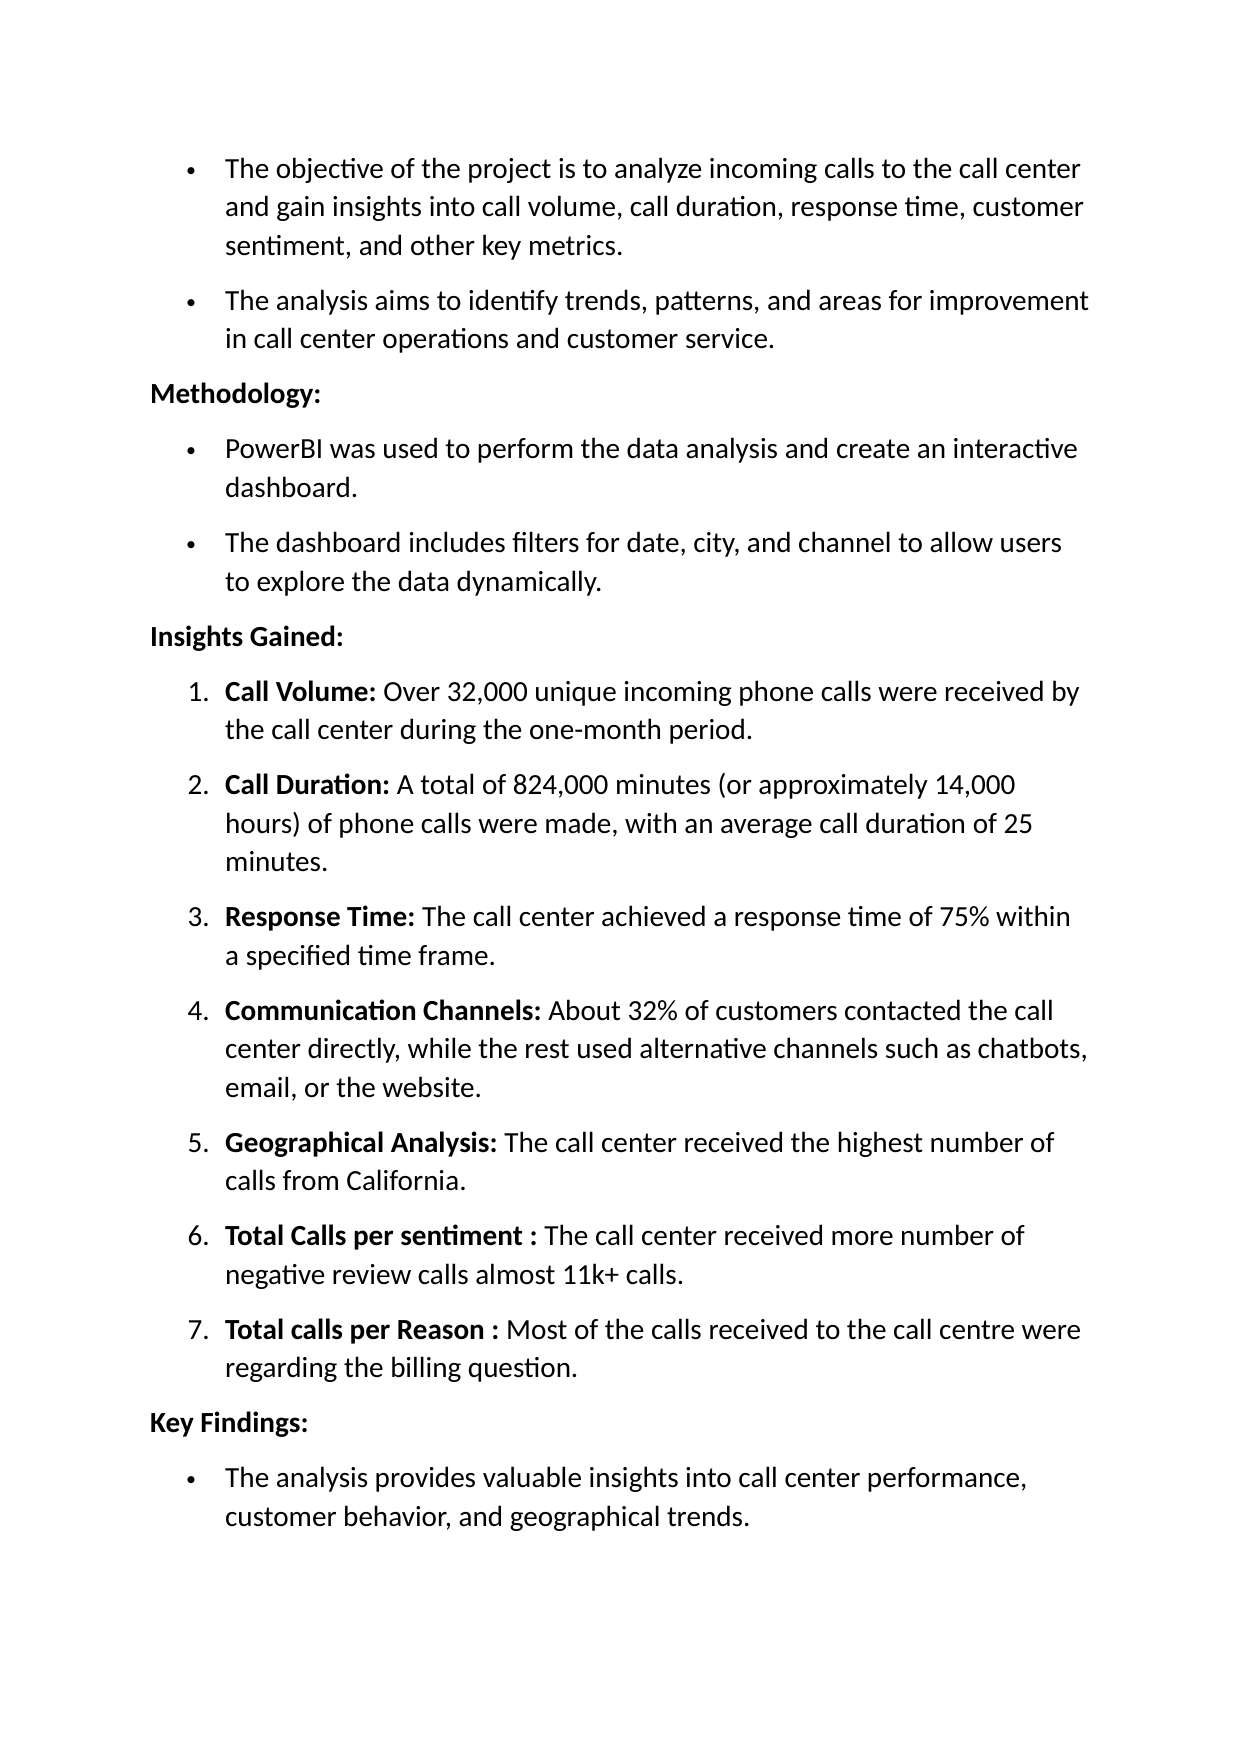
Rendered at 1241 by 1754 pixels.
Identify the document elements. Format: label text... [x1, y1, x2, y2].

list Response Time: The call center achieved a response time of 75% within a specified time frame. [187, 898, 1090, 972]
list The dashboard includes filters for date, city, and channel to allow users to explore the data dynamically. [187, 524, 1090, 598]
text Key Findings: [150, 1404, 1090, 1440]
list PowerBI was used to perform the data analysis and create an interactive dashboard. [187, 431, 1090, 505]
list The objective of the project is to analyze incoming calls to the call center and gain insights into call volume, call duration, response time, customer sentiment, and other key metrics. [187, 150, 1090, 262]
list Total calls per Reason : Most of the calls received to the call centre were regarding the billing question. [187, 1311, 1090, 1385]
list Total Calls per sentiment : The call center received more number of negative review calls almost 11k+ calls. [187, 1217, 1090, 1291]
list The analysis provides valuable insights into call center performance, customer behavior, and geographical trends. [187, 1459, 1090, 1534]
text Methodology: [150, 376, 1090, 411]
list The analysis aims to identify trends, patterns, and areas for improvement in call center operations and customer service. [187, 282, 1090, 356]
list Call Duration: A total of 824,000 minutes (or approximately 14,000 hours) of phone calls were made, with an average call duration of 25 minutes. [187, 766, 1090, 879]
list Communication Channels: About 32% of customers contacted the call center directly, while the rest used alternative channels such as chatbots, email, or the website. [187, 992, 1090, 1104]
list Call Volume: Over 32,000 unique incoming phone calls were received by the call center during the one-month period. [187, 673, 1090, 747]
text Insights Gained: [150, 618, 1090, 653]
list Geographical Analysis: The call center received the highest number of calls from California. [187, 1124, 1090, 1198]
